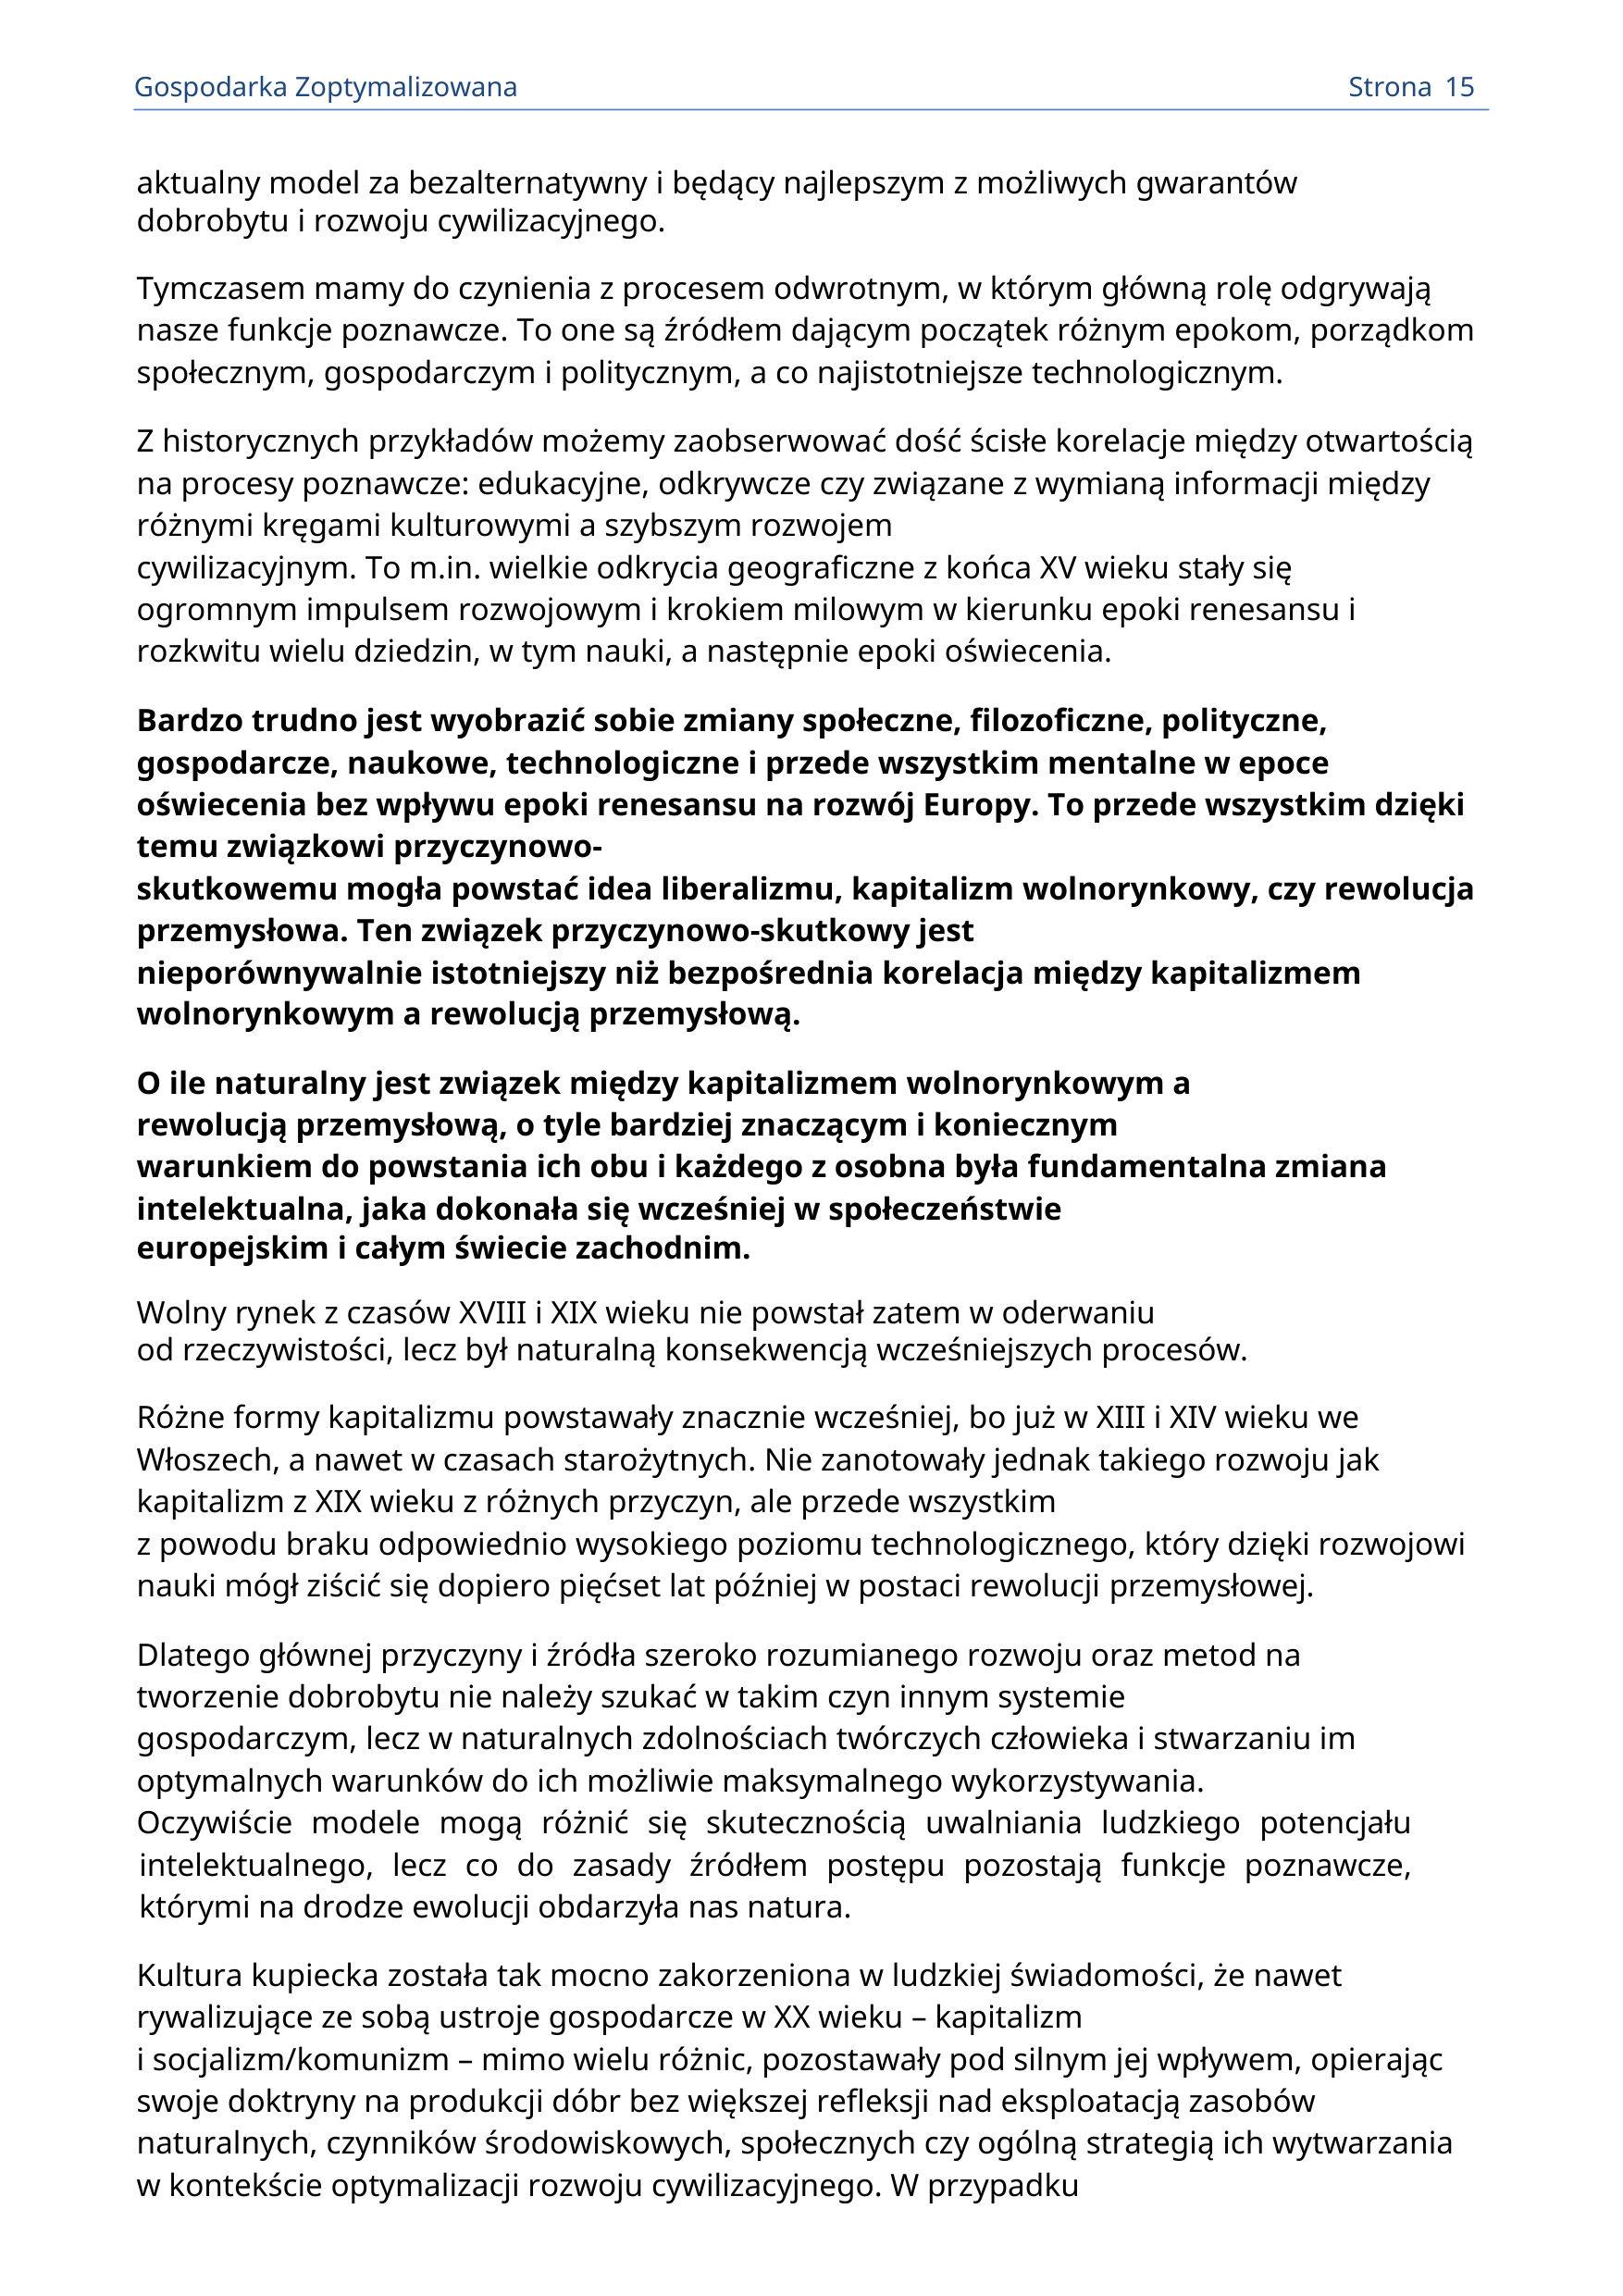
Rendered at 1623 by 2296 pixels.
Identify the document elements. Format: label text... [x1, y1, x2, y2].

text Oczywiście modele mogą różnić się skutecznością uwalniania ludzkiego potencjału intelektualnego, lecz co do zasady źródłem postępu pozostają funkcje poznawcze, którymi na drodze ewolucji obdarzyła nas natura. [136, 1801, 1412, 1927]
text i socjalizm/komunizm – mimo wielu różnic, pozostawały pod silnym jej wpływem, opierając swoje doktryny na produkcji dóbr bez większej refleksji nad eksploatacją zasobów naturalnych, czynników środowiskowych, społecznych czy ogólną strategią ich wytwarzania w kontekście optymalizacji rozwoju cywilizacyjnego. W przypadku [136, 2037, 1476, 2205]
subtitle europejskim i całym świecie zachodnim. [136, 1229, 1497, 1266]
subtitle O ile naturalny jest związek między kapitalizmem wolnorynkowym a rewolucją przemysłową, o tyle bardziej znaczącym i koniecznym [136, 1061, 1307, 1145]
text aktualny model za bezalternatywny i będący najlepszym z możliwych gwarantów [136, 164, 1497, 202]
text od rzeczywistości, lecz był naturalną konsekwencją wcześniejszych procesów. [136, 1331, 1497, 1369]
text cywilizacyjnym. To m.in. wielkie odkrycia geograficzne z końca XV wieku stały się ogromnym impulsem rozwojowym i krokiem milowym w kierunku epoki renesansu i rozkwitu wielu dziedzin, w tym nauki, a następnie epoki oświecenia. [136, 545, 1424, 672]
subtitle warunkiem do powstania ich obu i każdego z osobna była fundamentalna zmiana intelektualna, jaka dokonała się wcześniej w społeczeństwie [136, 1145, 1497, 1229]
text dobrobytu i rozwoju cywilizacyjnego. [136, 202, 1497, 239]
text gospodarczym, lecz w naturalnych zdolnościach twórczych człowieka i stwarzaniu im optymalnych warunków do ich możliwie maksymalnego wykorzystywania. [136, 1717, 1429, 1801]
text Z historycznych przykładów możemy zaobserwować dość ścisłe korelacje między otwartością na procesy poznawcze: edukacyjne, odkrywcze czy związane z wymianą informacji między różnymi kręgami kulturowymi a szybszym rozwojem [136, 419, 1497, 545]
subtitle skutkowemu mogła powstać idea liberalizmu, kapitalizm wolnorynkowy, czy rewolucja przemysłowa. Ten związek przyczynowo-skutkowy jest [136, 867, 1497, 950]
text Tymczasem mamy do czynienia z procesem odwrotnym, w którym główną rolę odgrywają nasze funkcje poznawcze. To one są źródłem dającym początek różnym epokom, porządkom społecznym, gospodarczym i politycznym, a co najistotniejsze technologicznym. [136, 267, 1497, 392]
subtitle nieporównywalnie istotniejszy niż bezpośrednia korelacja między kapitalizmem wolnorynkowym a rewolucją przemysłową. [136, 951, 1497, 1034]
subtitle Bardzo trudno jest wyobrazić sobie zmiany społeczne, filozoficzne, polityczne, gospodarcze, naukowe, technologiczne i przede wszystkim mentalne w epoce oświecenia bez wpływu epoki renesansu na rozwój Europy. To przede wszystkim dzięki temu związkowi przyczynowo- [136, 699, 1476, 867]
text z powodu braku odpowiednio wysokiego poziomu technologicznego, który dzięki rozwojowi nauki mógł ziścić się dopiero pięćset lat później w postaci rewolucji przemysłowej. [136, 1521, 1497, 1606]
text Dlatego głównej przyczyny i źródła szeroko rozumianego rozwoju oraz metod na tworzenie dobrobytu nie należy szukać w takim czyn innym systemie [136, 1632, 1357, 1717]
text Różne formy kapitalizmu powstawały znacznie wcześniej, bo już w XIII i XIV wieku we Włoszech, a nawet w czasach starożytnych. Nie zanotowały jednak takiego rozwoju jak kapitalizm z XIX wieku z różnych przyczyn, ale przede wszystkim [136, 1396, 1456, 1521]
text Wolny rynek z czasów XVIII i XIX wieku nie powstał zatem w oderwaniu [136, 1294, 1497, 1331]
text Kultura kupiecka została tak mocno zakorzeniona w ludzkiej świadomości, że nawet rywalizujące ze sobą ustroje gospodarcze w XX wieku – kapitalizm [136, 1954, 1497, 2037]
